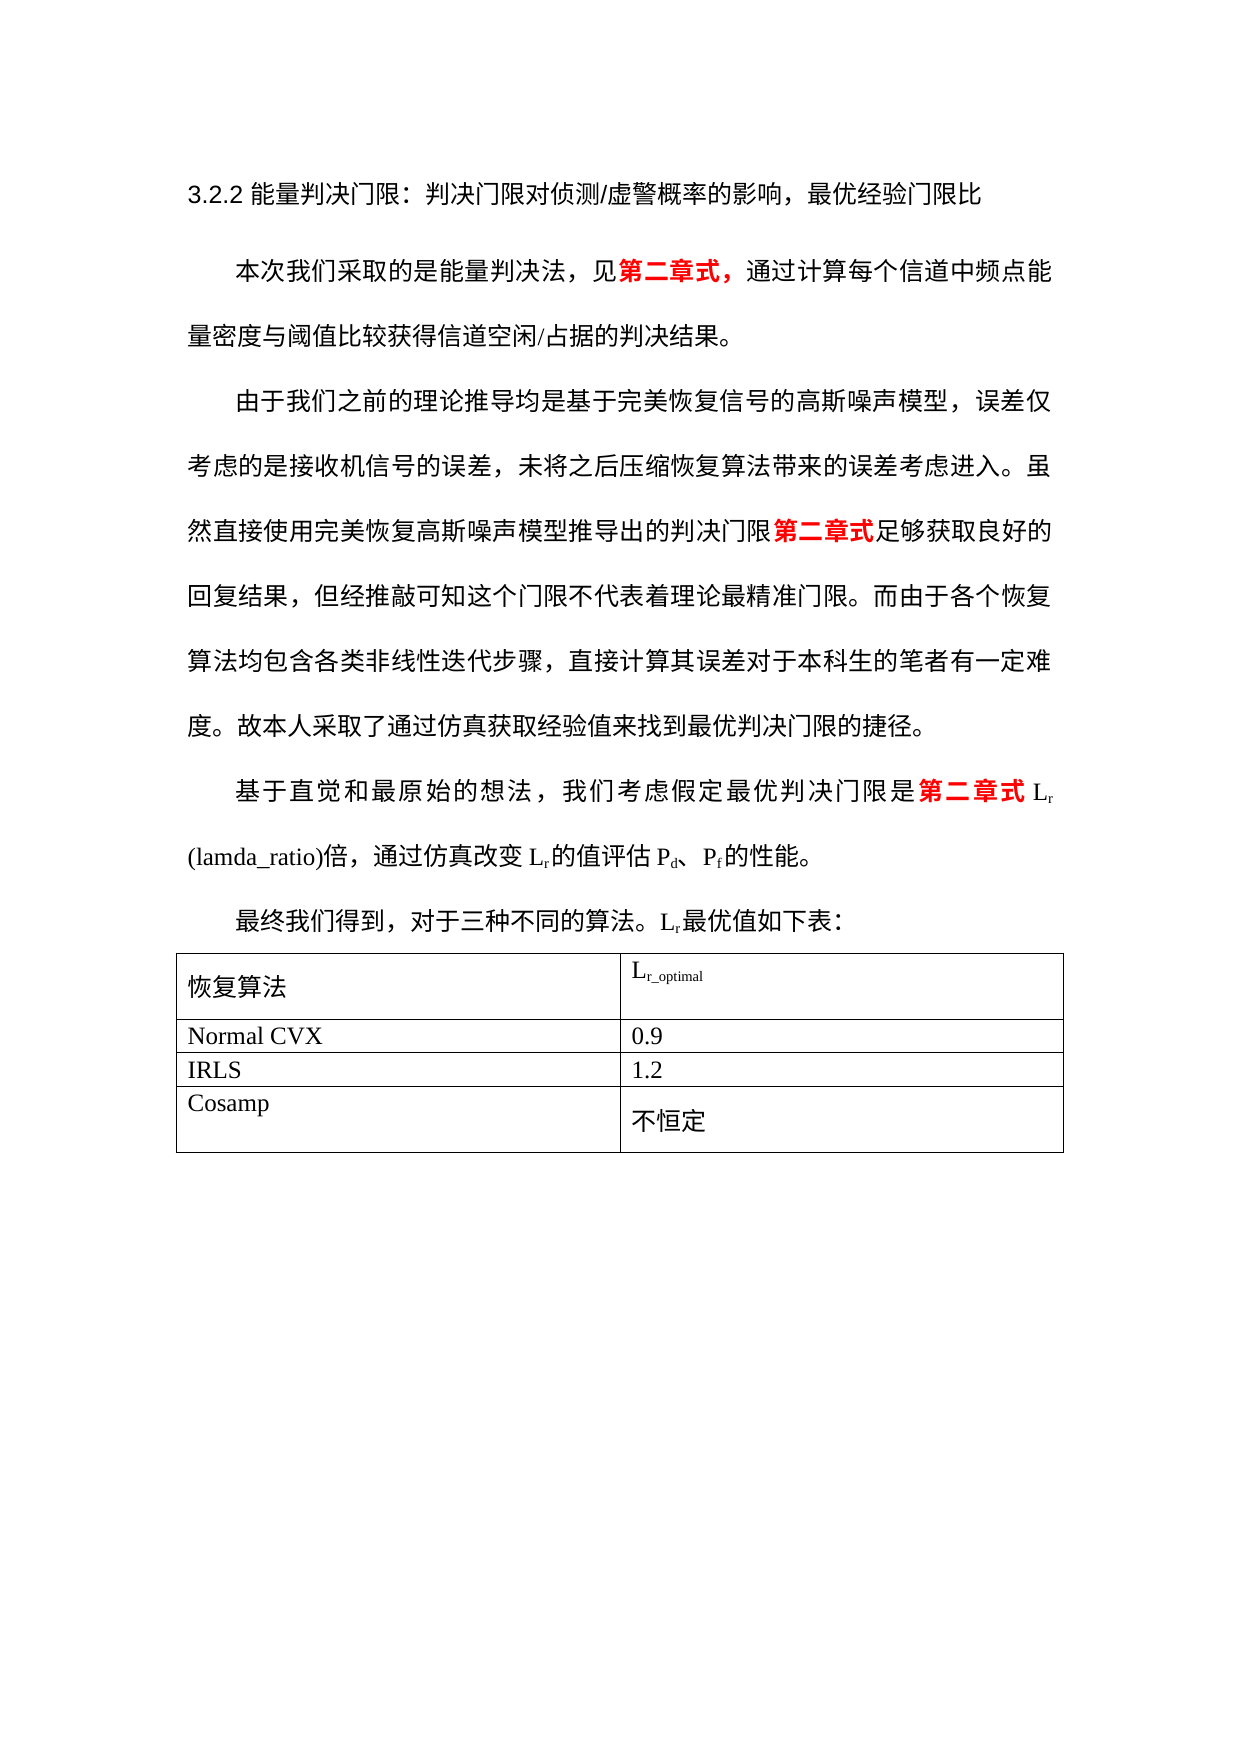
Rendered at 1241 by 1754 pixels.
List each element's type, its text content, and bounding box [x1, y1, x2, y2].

table_header Lr_optimal [621, 954, 1063, 1018]
text 基于直觉和最原始的想法，我们考虑假定最优判决门限是第二章式Lr (lamda_ratio)倍，通过仿真改变Lr的值评估Pd、Pf的性能。 [187, 757, 1053, 887]
text 本次我们采取的是能量判决法，见第二章式，通过计算每个信道中频点能量密度与阈值比较获得信道空闲/占据的判决结果。 [187, 237, 1053, 367]
table_cell IRLS [177, 1053, 620, 1086]
table_cell 0.9 [621, 1020, 1063, 1052]
text 最终我们得到，对于三种不同的算法。Lr最优值如下表： [187, 887, 1053, 952]
table_cell 1.2 [621, 1053, 1063, 1086]
table_header 恢复算法 [177, 954, 620, 1018]
table_cell Cosamp [177, 1087, 620, 1152]
text 由于我们之前的理论推导均是基于完美恢复信号的高斯噪声模型，误差仅考虑的是接收机信号的误差，未将之后压缩恢复算法带来的误差考虑进入。虽然直接使用完美恢复高斯噪声模型推导出的判决门限第二章式足够获取良好的回复结果，但经推敲可知这个门限不代表着理论最精准门限。而由于各个恢复算法均包含各类非线性迭代步骤，直接计算其误差对于本科生的笔者有一定难度。故本人采取了通过仿真获取经验值来找到最优判决门限的捷径。 [187, 367, 1053, 757]
subtitle 3.2.2 能量判决门限：判决门限对侦测/虚警概率的影响，最优经验门限比 [187, 160, 1053, 225]
table_cell Normal CVX [177, 1020, 620, 1052]
table_cell 不恒定 [621, 1087, 1063, 1152]
